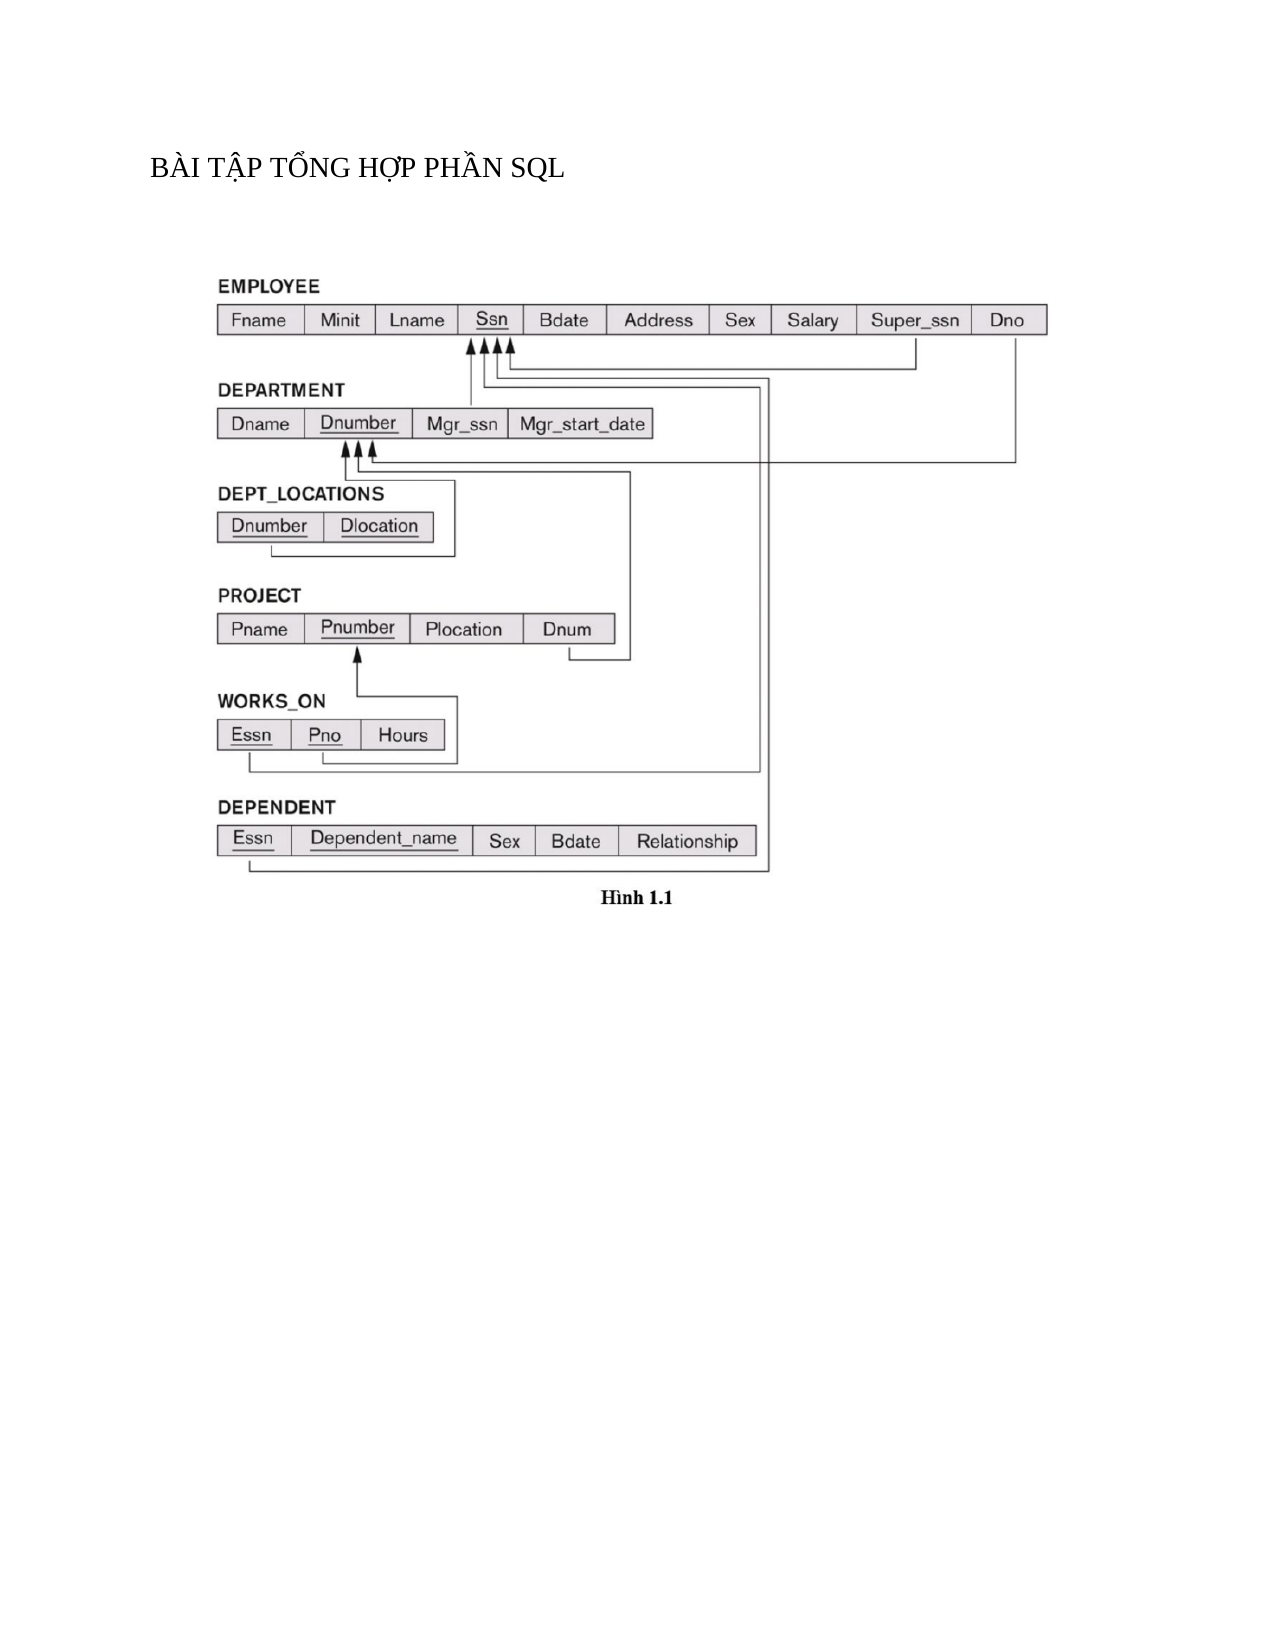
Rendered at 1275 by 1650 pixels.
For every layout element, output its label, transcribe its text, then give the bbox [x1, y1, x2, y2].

picture [150, 255, 1125, 939]
text BÀI TẬP TỔNG HỢP PHẦN SQL [150, 150, 1125, 183]
